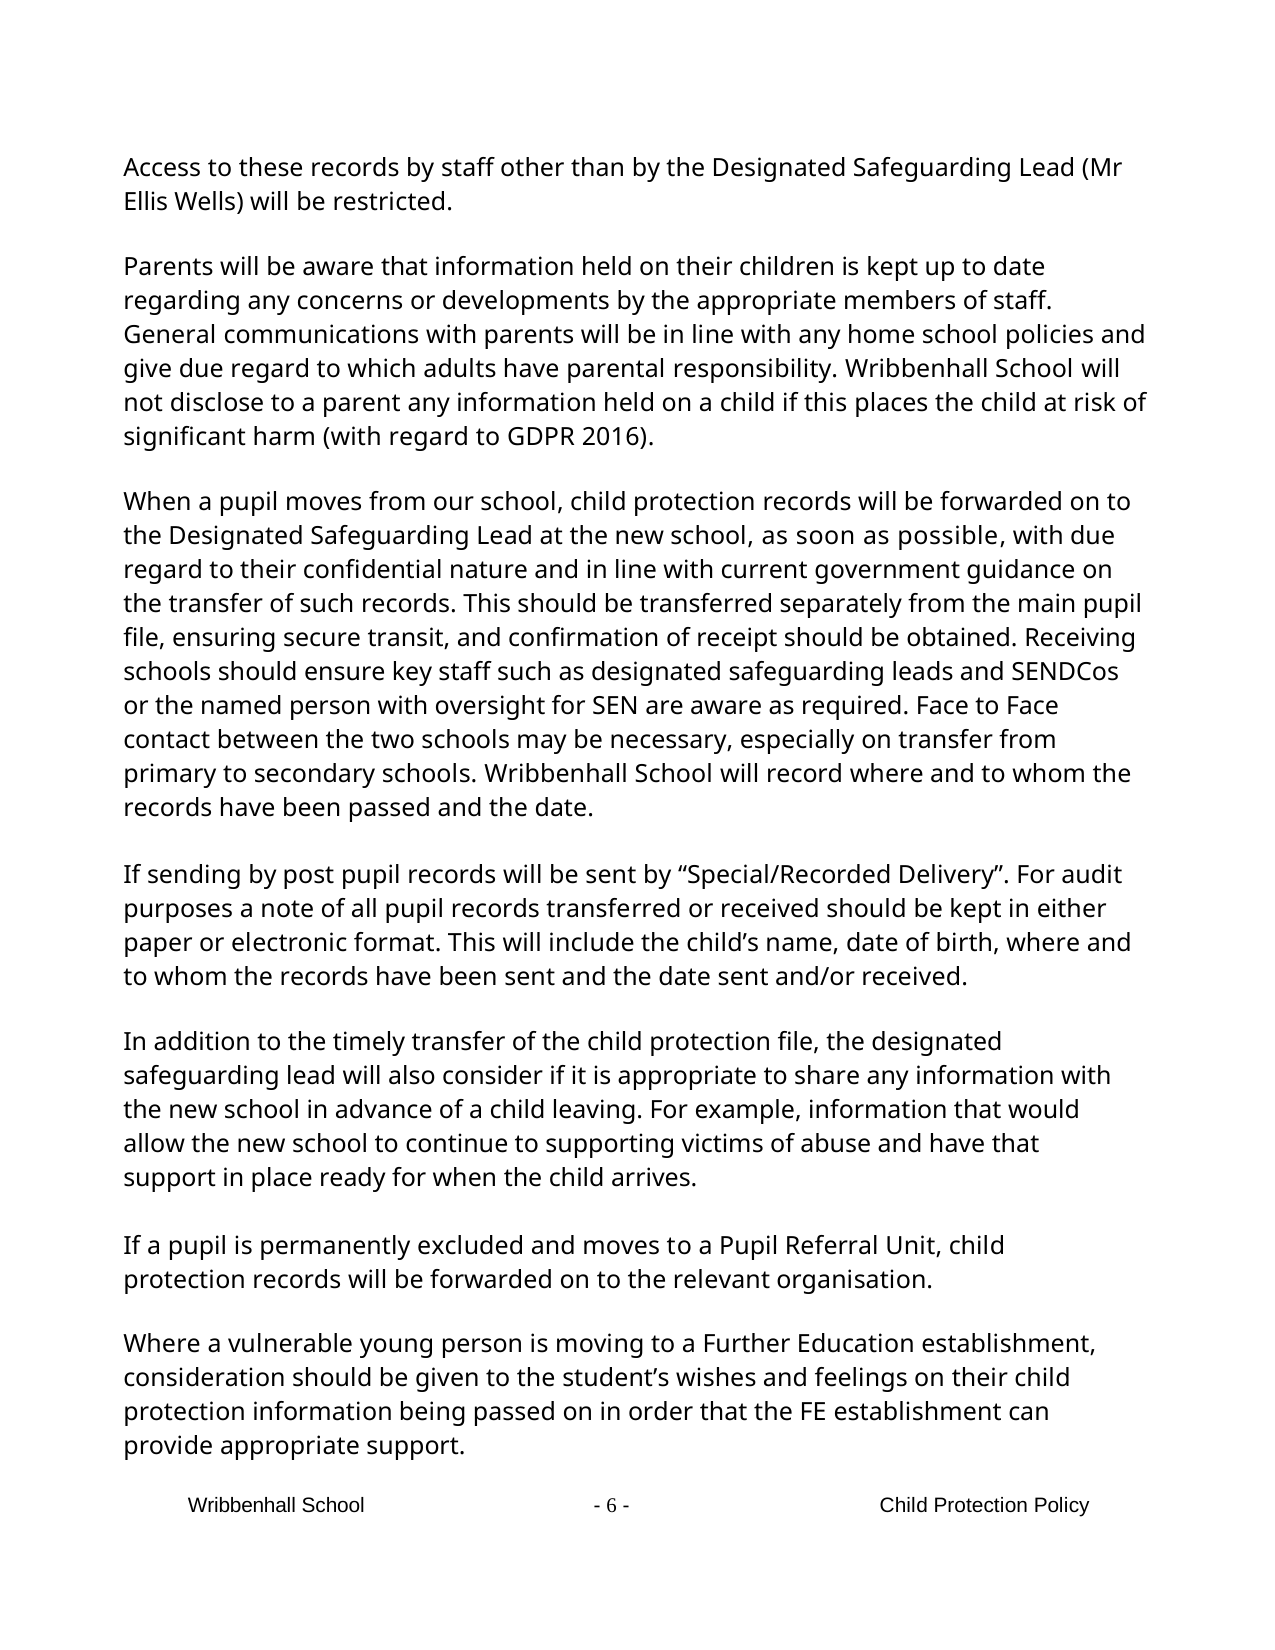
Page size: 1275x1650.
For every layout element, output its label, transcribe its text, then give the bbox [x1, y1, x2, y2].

text Access to these records by staff other than by the Designated Safeguarding Lead (Mr Ellis Wells) will be restricted. [123, 150, 1162, 218]
text Parents will be aware that information held on their children is kept up to date regarding any concerns or developments by the appropriate members of staff. General communications with parents will be in line with any home school policies and give due regard to which adults have parental responsibility. Wribbenhall School will not disclose to a parent any information held on a child if this places the child at risk of significant harm (with regard to GDPR 2016). [123, 248, 1148, 453]
text In addition to the timely transfer of the child protection file, the designated safeguarding lead will also consider if it is appropriate to share any information with the new school in advance of a child leaving. For example, information that would allow the new school to continue to supporting victims of abuse and have that support in place ready for when the child arrives. [123, 1023, 1126, 1193]
text If sending by post pupil records will be sent by “Special/Recorded Delivery”. For audit purposes a note of all pupil records transferred or received should be kept in either paper or electronic format. This will include the child’s name, date of birth, where and to whom the records have been sent and the date sent and/or received. [123, 857, 1154, 993]
text If a pupil is permanently excluded and moves to a Pupil Referral Unit, child protection records will be forwarded on to the relevant organisation. [123, 1228, 1078, 1296]
text Where a vulnerable young person is moving to a Further Education establishment, consideration should be given to the student’s wishes and feelings on their child protection information being passed on in order that the FE establishment can provide appropriate support. [123, 1326, 1126, 1462]
text When a pupil moves from our school, child protection records will be forwarded on to the Designated Safeguarding Lead at the new school, as soon as possible, with due regard to their confidential nature and in line with current government guidance on the transfer of such records. This should be transferred separately from the main pupil file, ensuring secure transit, and confirmation of receipt should be obtained. Receiving schools should ensure key staff such as designated safeguarding leads and SENDCos or the named person with oversight for SEN are aware as required. Face to Face contact between the two schools may be necessary, especially on transfer from primary to secondary schools. Wribbenhall School will record where and to whom the records have been passed and the date. [123, 483, 1146, 824]
